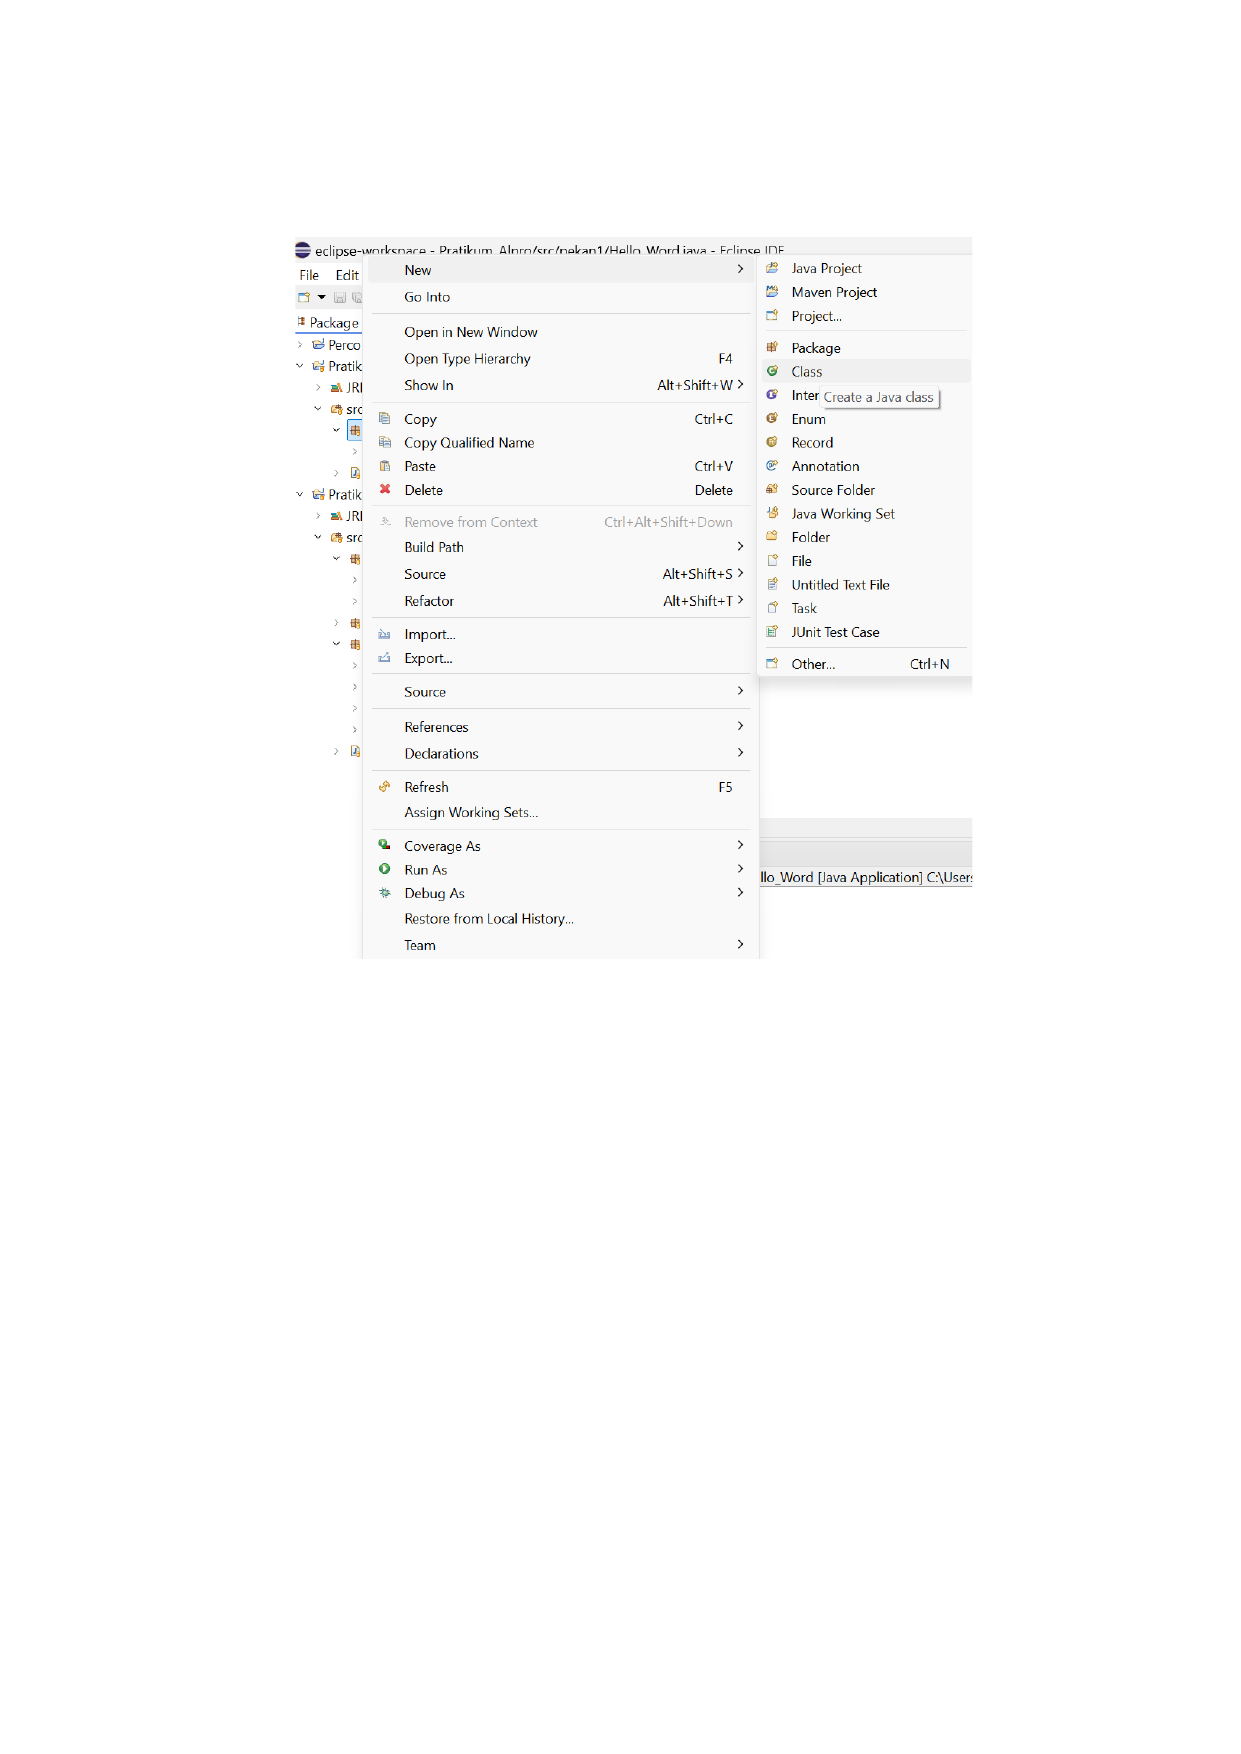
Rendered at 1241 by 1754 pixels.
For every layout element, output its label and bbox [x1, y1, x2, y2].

picture [295, 237, 973, 959]
